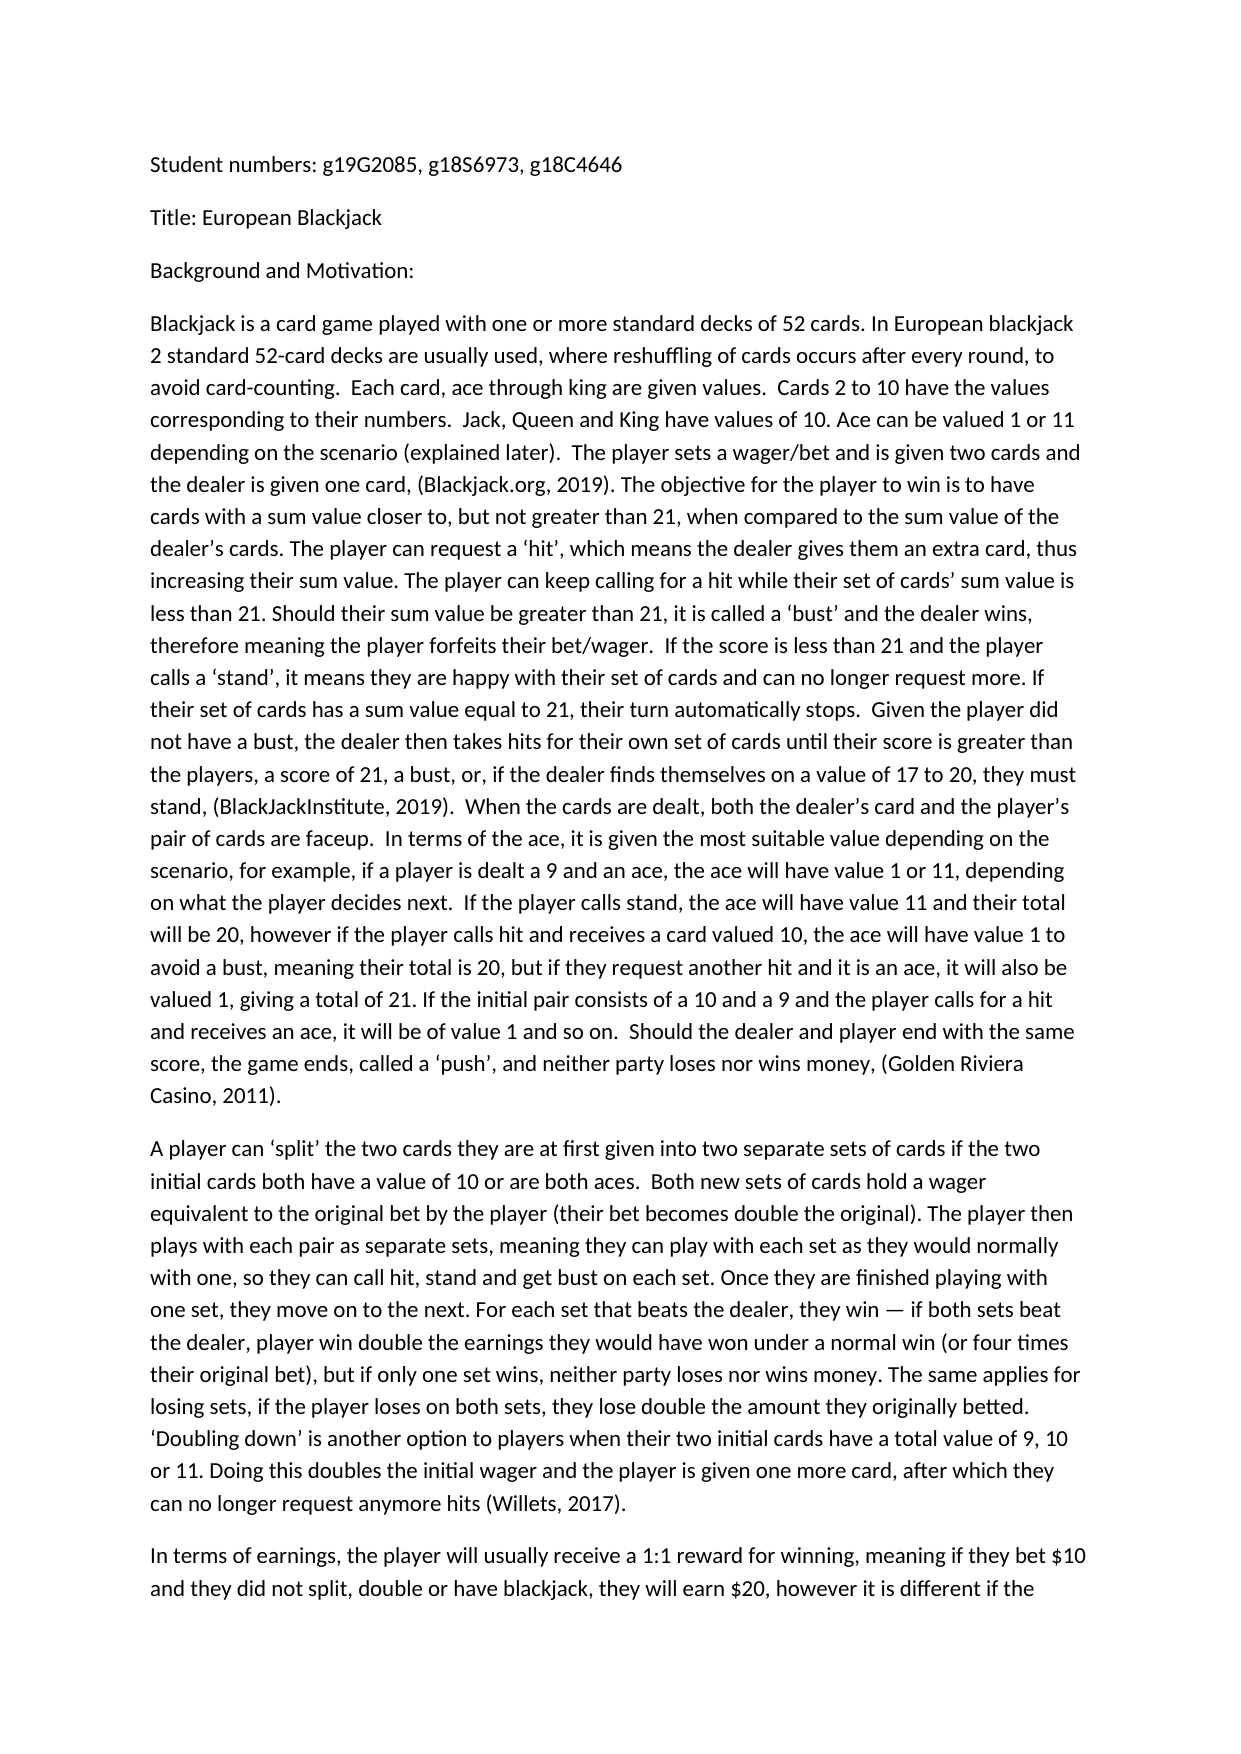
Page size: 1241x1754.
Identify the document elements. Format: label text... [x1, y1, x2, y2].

text Blackjack is a card game played with one or more standard decks of 52 cards. In European blackjack 2 standard 52-card decks are usually used, where reshuffling of cards occurs after every round, to avoid card-counting. Each card, ace through king are given values. Cards 2 to 10 have the values corresponding to their numbers. Jack, Queen and King have values of 10. Ace can be valued 1 or 11 depending on the scenario (explained later). The player sets a wager/bet and is given two cards and the dealer is given one card, (Blackjack.org, 2019). The objective for the player to win is to have cards with a sum value closer to, but not greater than 21, when compared to the sum value of the dealer’s cards. The player can request a ‘hit’, which means the dealer gives them an extra card, thus increasing their sum value. The player can keep calling for a hit while their set of cards’ sum value is less than 21. Should their sum value be greater than 21, it is called a ‘bust’ and the dealer wins, therefore meaning the player forfeits their bet/wager. If the score is less than 21 and the player calls a ‘stand’, it means they are happy with their set of cards and can no longer request more. If their set of cards has a sum value equal to 21, their turn automatically stops. Given the player did not have a bust, the dealer then takes hits for their own set of cards until their score is greater than the players, a score of 21, a bust, or, if the dealer finds themselves on a value of 17 to 20, they must stand, (BlackJackInstitute, 2019). When the cards are dealt, both the dealer’s card and the player’s pair of cards are faceup. In terms of the ace, it is given the most suitable value depending on the scenario, for example, if a player is dealt a 9 and an ace, the ace will have value 1 or 11, depending on what the player decides next. If the player calls stand, the ace will have value 11 and their total will be 20, however if the player calls hit and receives a card valued 10, the ace will have value 1 to avoid a bust, meaning their total is 20, but if they request another hit and it is an ace, it will also be valued 1, giving a total of 21. If the initial pair consists of a 10 and a 9 and the player calls for a hit and receives an ace, it will be of value 1 and so on. Should the dealer and player end with the same score, the game ends, called a ‘push’, and neither party loses nor wins money, (Golden Riviera Casino, 2011). [150, 309, 1090, 1109]
text Title: European Blackjack [150, 203, 1090, 231]
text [150, 1542, 1090, 1602]
text Background and Motivation: [150, 256, 1090, 284]
text A player can ‘split’ the two cards they are at first given into two separate sets of cards if the two initial cards both have a value of 10 or are both aces. Both new sets of cards hold a wager equivalent to the original bet by the player (their bet becomes double the original). The player then plays with each pair as separate sets, meaning they can play with each set as they would normally with one, so they can call hit, stand and get bust on each set. Once they are finished playing with one set, they move on to the next. For each set that beats the dealer, they win — if both sets beat the dealer, player win double the earnings they would have won under a normal win (or four times their original bet), but if only one set wins, neither party loses nor wins money. The same applies for losing sets, if the player loses on both sets, they lose double the amount they originally betted. ‘Doubling down’ is another option to players when their two initial cards have a total value of 9, 10 or 11. Doing this doubles the initial wager and the player is given one more card, after which they can no longer request anymore hits (Willets, 2017). [150, 1134, 1090, 1517]
text Student numbers: g19G2085, g18S6973, g18C4646 [150, 150, 1090, 178]
